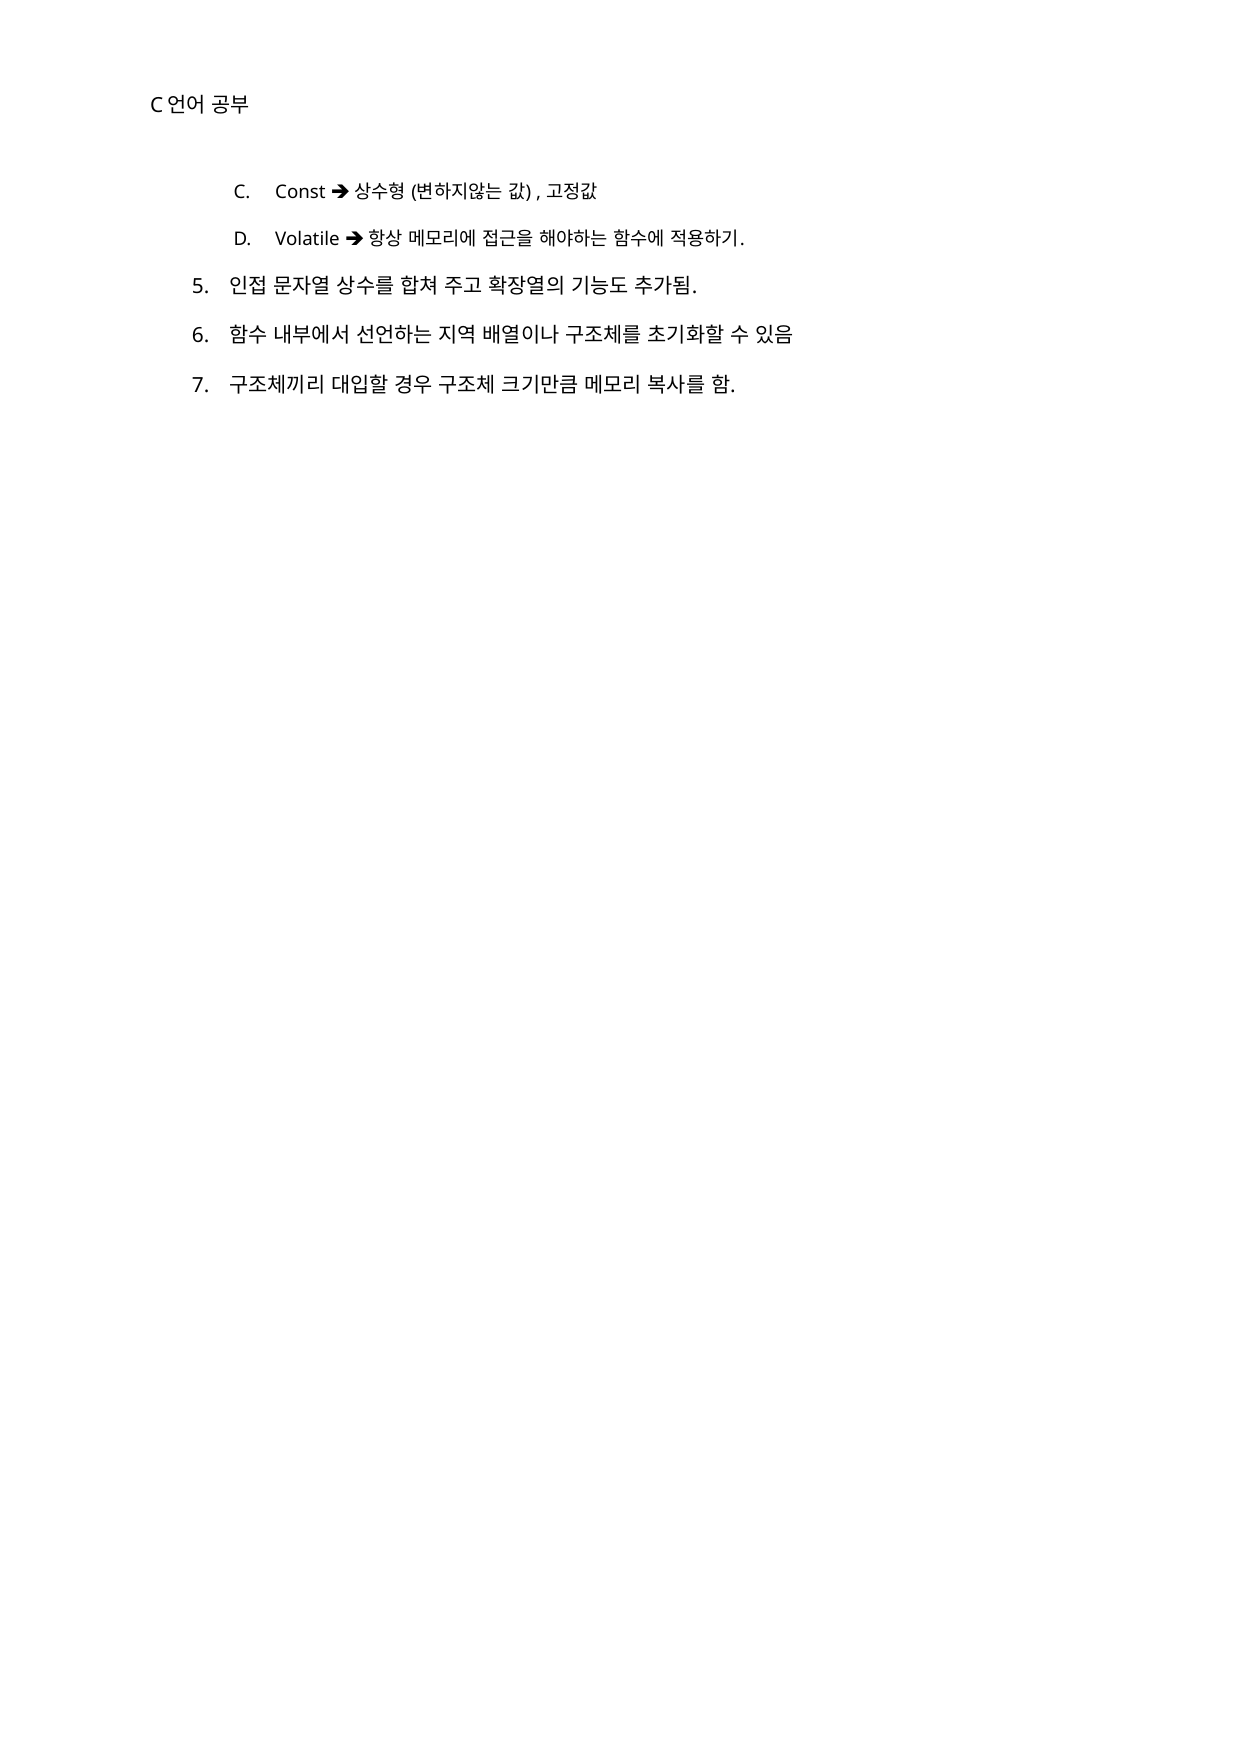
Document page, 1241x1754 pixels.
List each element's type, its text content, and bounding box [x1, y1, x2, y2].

list Const 상수형 (변하지않는 값) , 고정값 [233, 177, 1090, 204]
list Volatile 항상 메모리에 접근을 해야하는 함수에 적용하기. [233, 223, 1090, 250]
list 구조체끼리 대입할 경우 구조체 크기만큼 메모리 복사를 함. [192, 368, 1090, 398]
list 인접 문자열 상수를 합쳐 주고 확장열의 기능도 추가됨. [192, 269, 1090, 299]
list 함수 내부에서 선언하는 지역 배열이나 구조체를 초기화할 수 있음 [192, 318, 1090, 349]
